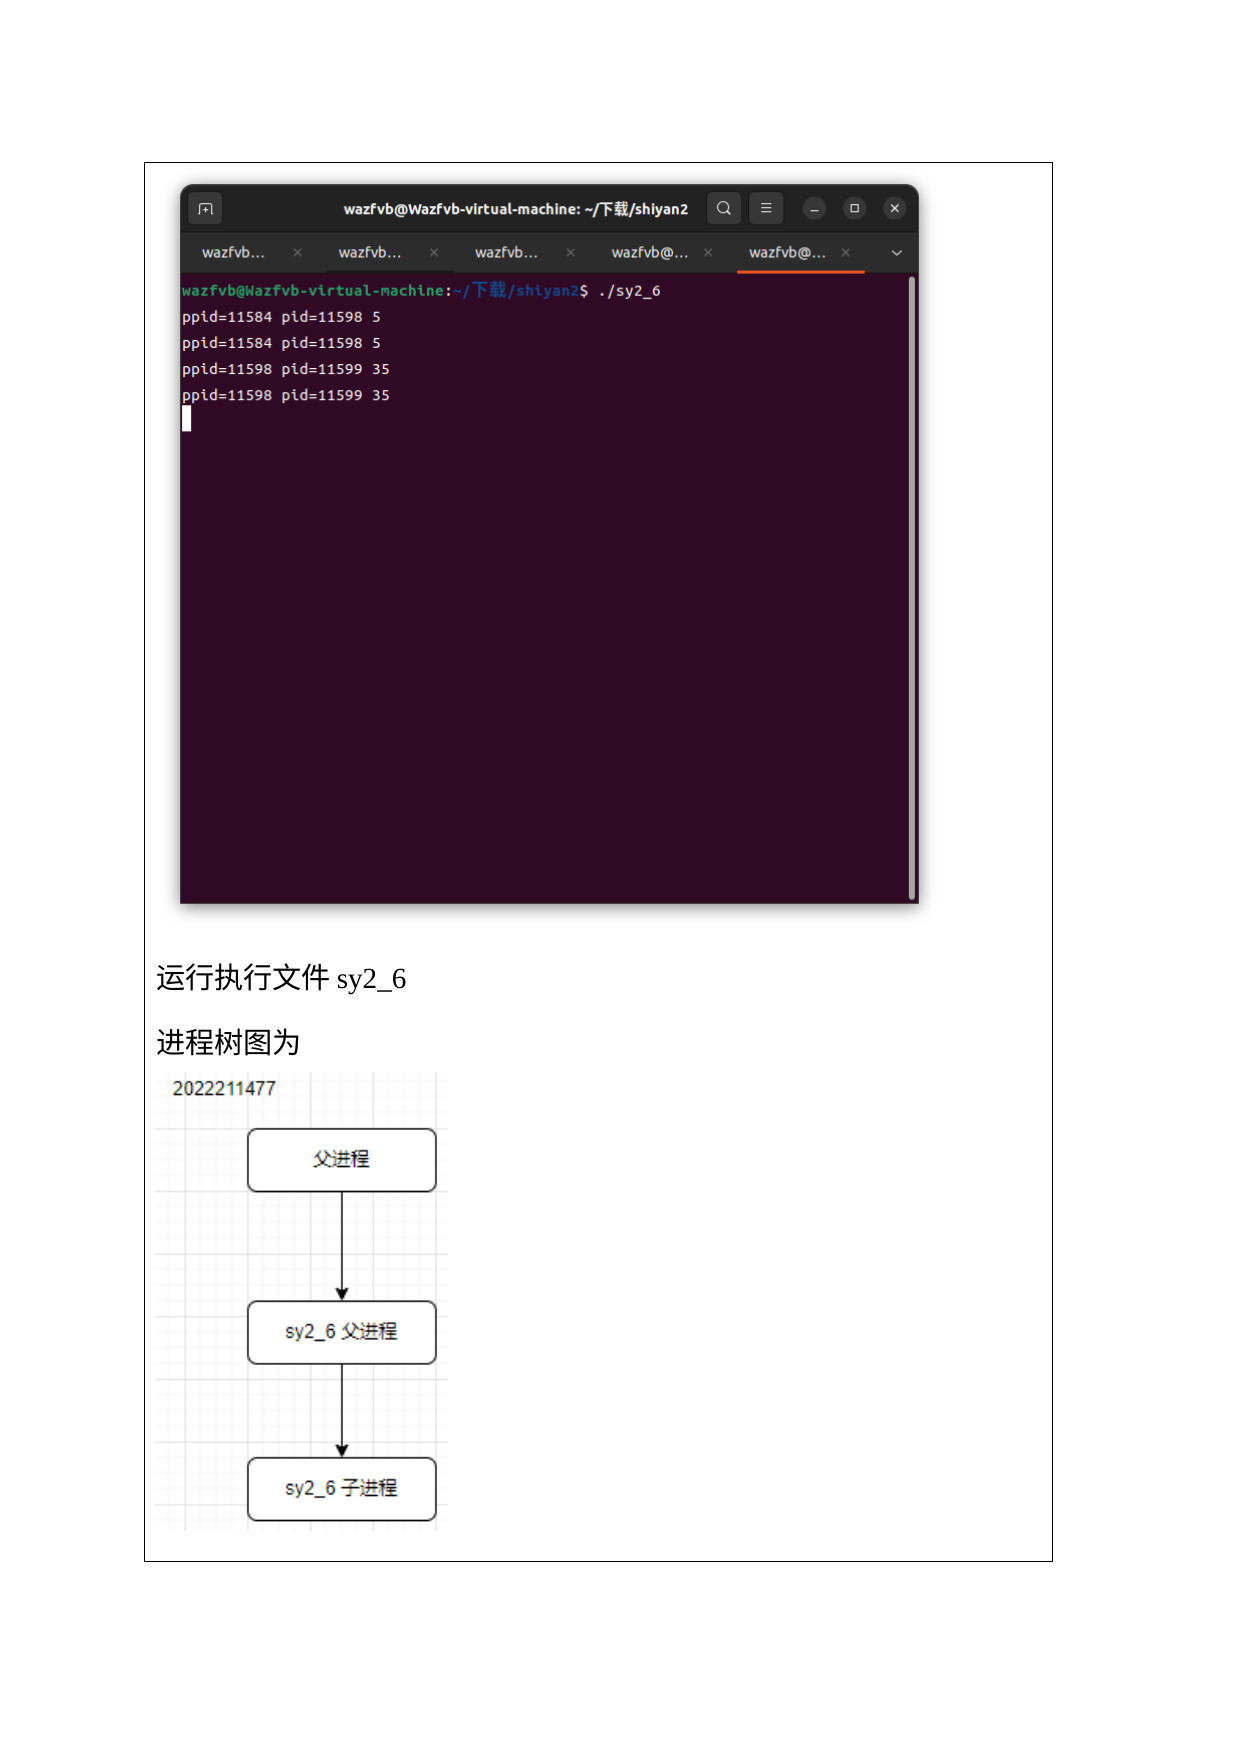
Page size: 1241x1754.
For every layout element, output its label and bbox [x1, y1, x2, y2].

table_cell [145, 163, 1052, 1561]
picture [155, 162, 944, 932]
picture [155, 1072, 448, 1531]
